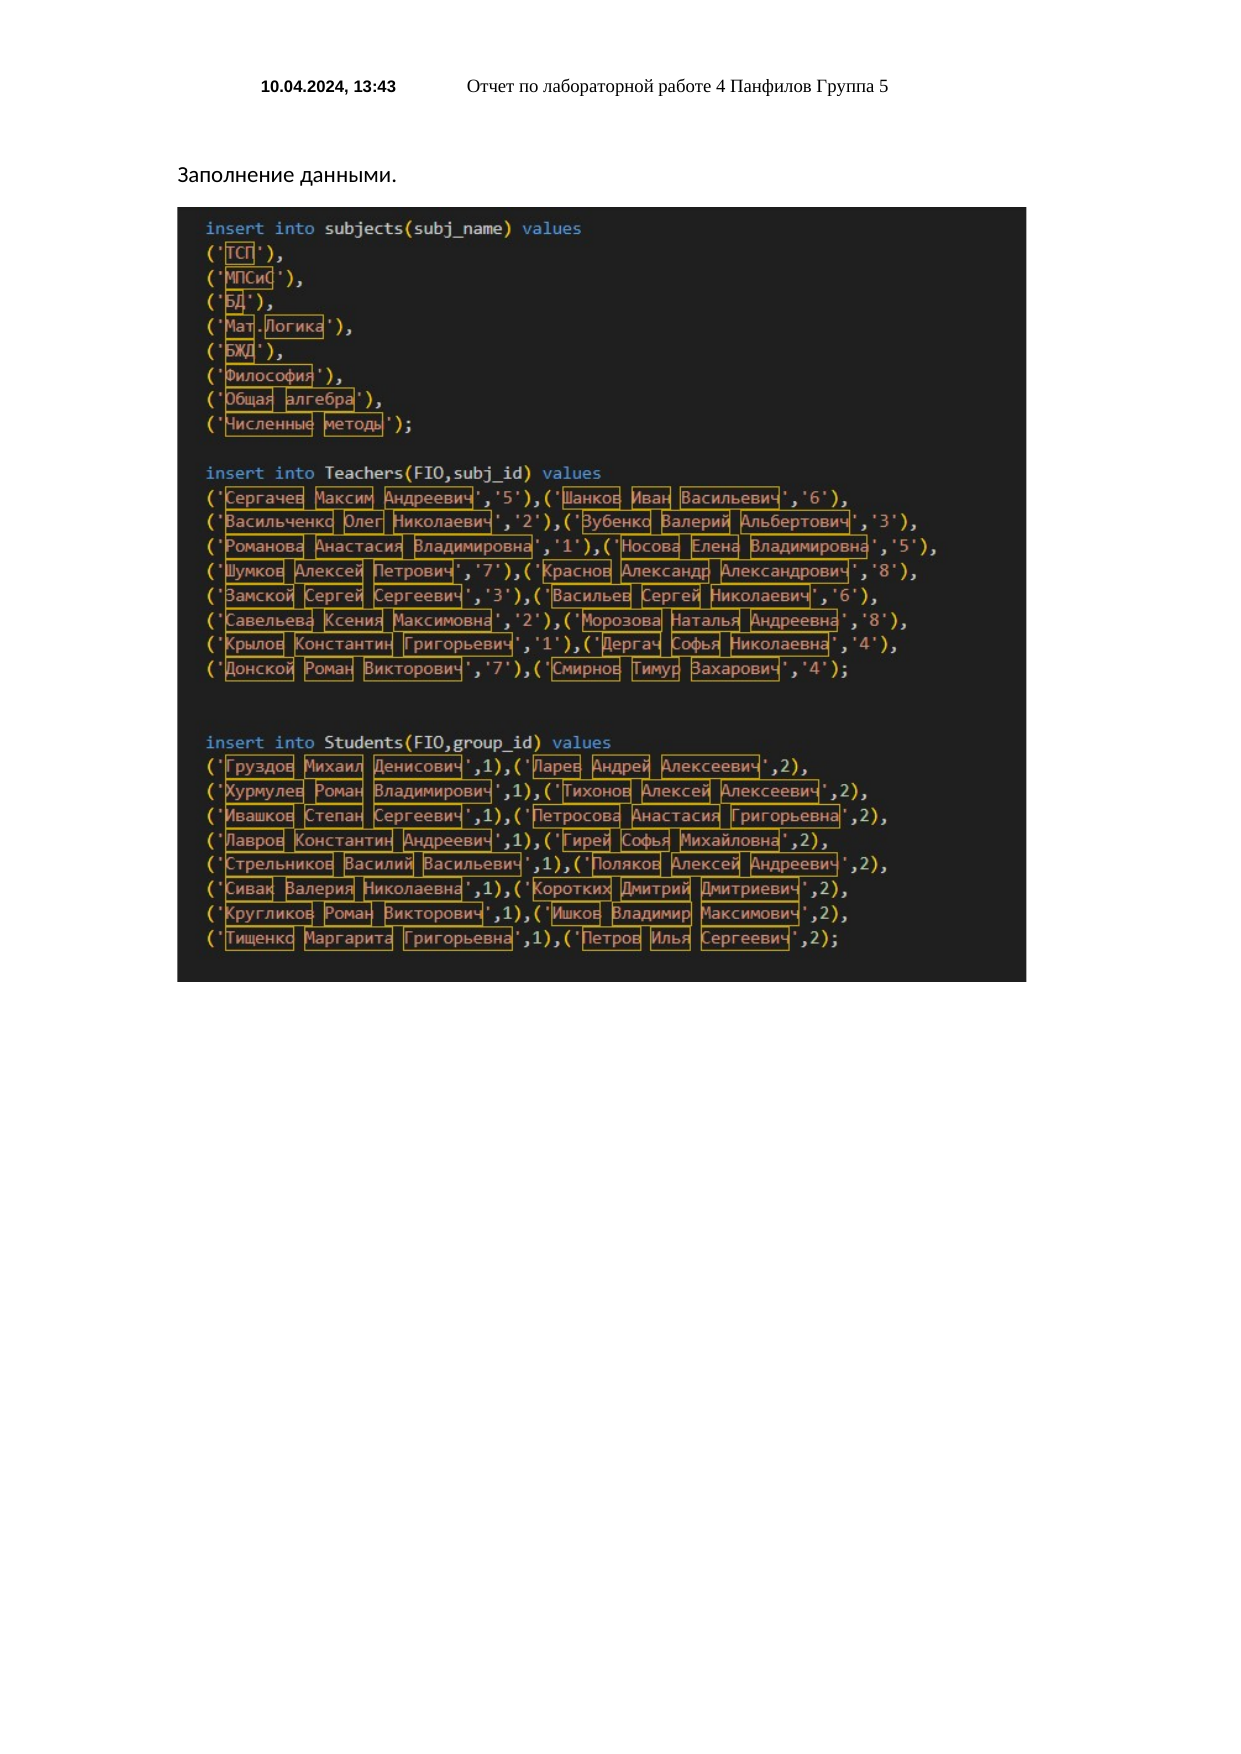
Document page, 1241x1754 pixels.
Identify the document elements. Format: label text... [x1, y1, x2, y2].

text Заполнение данными. [177, 160, 1161, 188]
picture [177, 207, 1027, 982]
